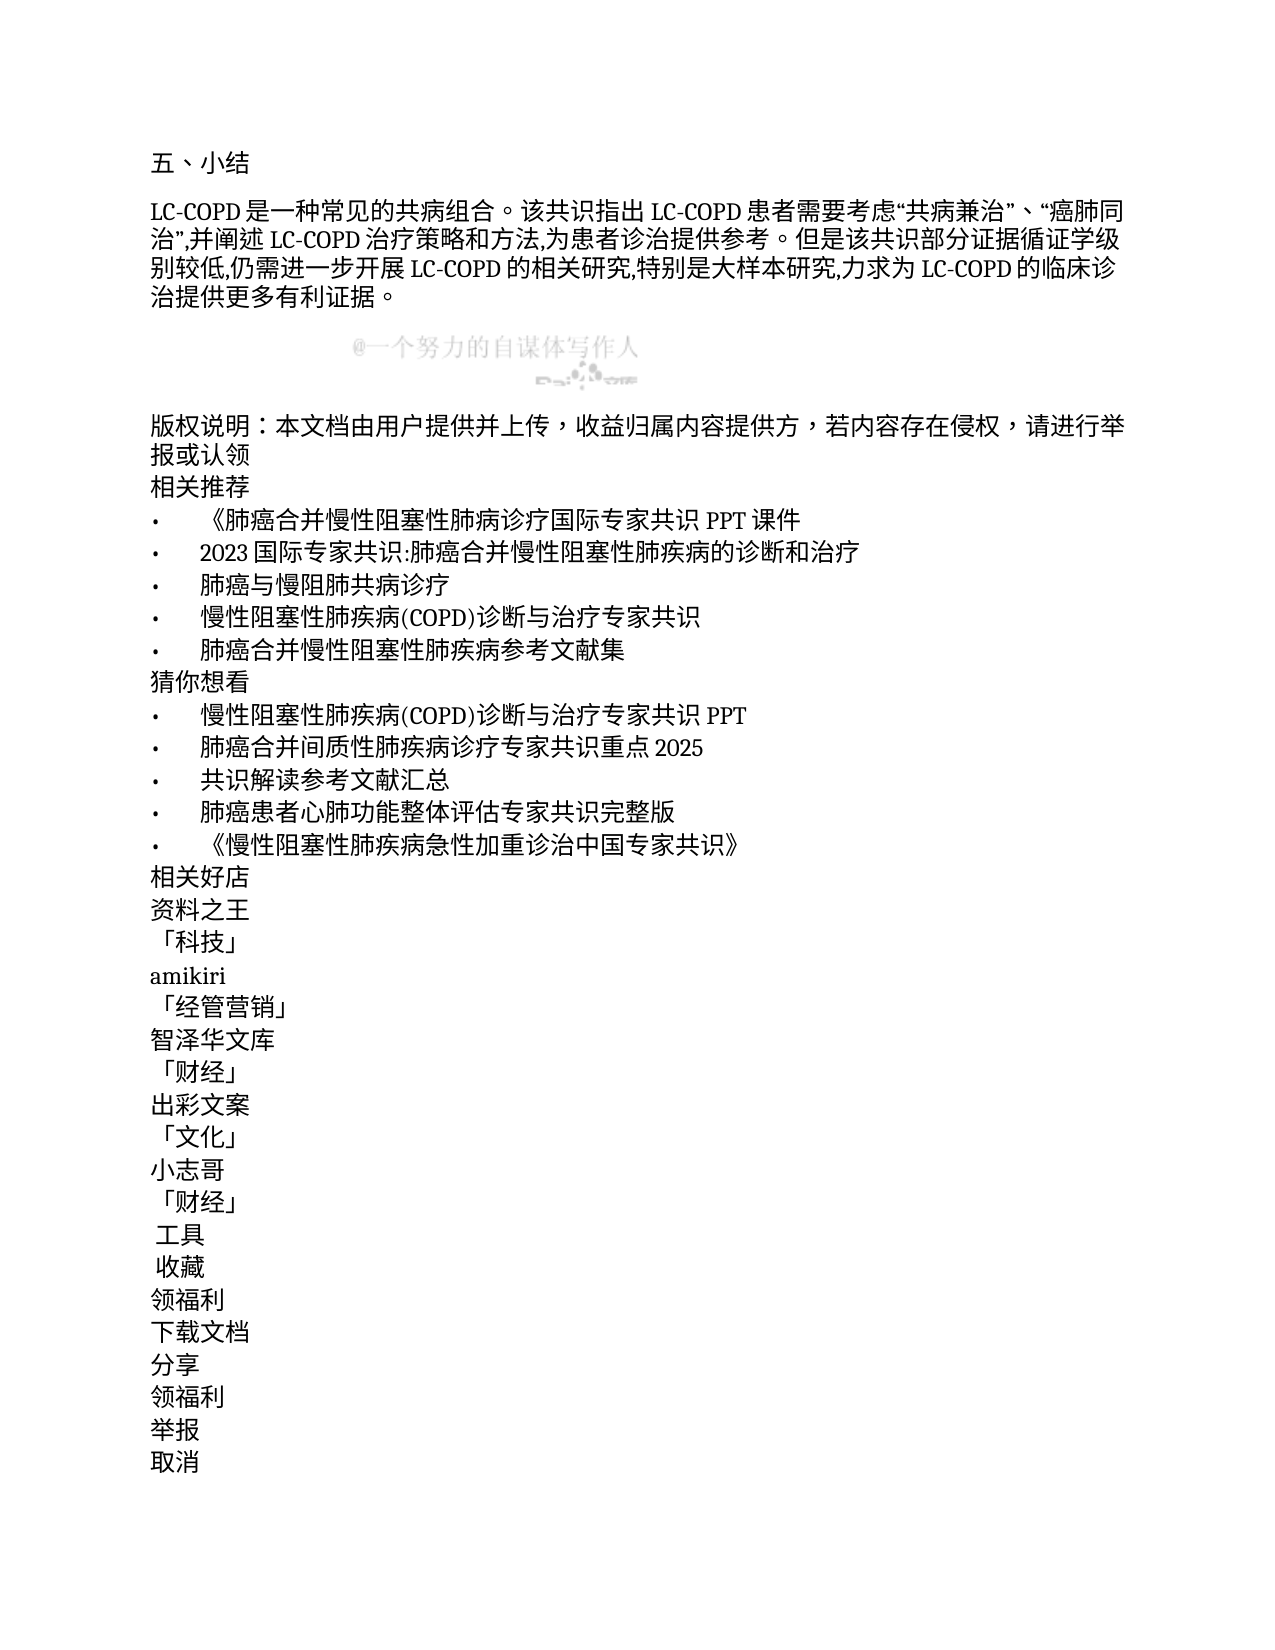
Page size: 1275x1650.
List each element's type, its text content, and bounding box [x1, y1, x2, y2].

list 肺癌合并间质性肺疾病诊疗专家共识重点2025 [150, 734, 1125, 763]
text LC-COPD是一种常见的共病组合。该共识指出LC-COPD患者需要考虑“共病兼治”、“癌肺同治”,并阐述LC-COPD治疗策略和方法,为患者诊治提供参考。但是该共识部分证据循证学级别较低,仍需进一步开展LC-COPD的相关研究,特别是大样本研究,力求为LC-COPD的临床诊治提供更多有利证据。 [150, 197, 1125, 312]
text 「经管营销」 [150, 994, 1125, 1023]
text 版权说明：本文档由用户提供并上传，收益归属内容提供方，若内容存在侵权，请进行举报或认领 [150, 413, 1125, 471]
text 领福利 [150, 1384, 1125, 1413]
list 肺癌患者心肺功能整体评估专家共识完整版 [150, 799, 1125, 828]
text 智泽华文库 [150, 1027, 1125, 1056]
list 肺癌与慢阻肺共病诊疗 [150, 572, 1125, 601]
text amikiri [150, 962, 1125, 991]
text 五、小结 [150, 150, 1125, 179]
list 肺癌合并慢性阻塞性肺疾病参考文献集 [150, 637, 1125, 666]
list 2023 国际专家共识:肺癌合并慢性阻塞性肺疾病的诊断和治疗 [150, 539, 1125, 568]
text 分享 [150, 1352, 1125, 1381]
text 出彩文案 [150, 1092, 1125, 1121]
text 举报 [150, 1417, 1125, 1446]
text 下载文档 [150, 1319, 1125, 1348]
list 《慢性阻塞性肺疾病急性加重诊治中国专家共识》 [150, 832, 1125, 861]
list 慢性阻塞性肺疾病(COPD)诊断与治疗专家共识 [150, 604, 1125, 633]
text 「财经」 [150, 1189, 1125, 1218]
text 小志哥 [150, 1157, 1125, 1186]
text 收藏 [150, 1254, 1125, 1283]
text 「财经」 [150, 1059, 1125, 1088]
text 猜你想看 [150, 669, 1125, 698]
text 资料之王 [150, 897, 1125, 926]
text 工具 [150, 1222, 1125, 1251]
text 领福利 [150, 1287, 1125, 1316]
list 共识解读参考文献汇总 [150, 767, 1125, 796]
text 「文化」 [150, 1124, 1125, 1153]
text 相关推荐 [150, 474, 1125, 503]
list 慢性阻塞性肺疾病(COPD)诊断与治疗专家共识PPT [150, 702, 1125, 731]
list 《肺癌合并慢性阻塞性肺病诊疗国际专家共识 PPT课件 [150, 507, 1125, 536]
text 相关好店 [150, 864, 1125, 893]
text 取消 [150, 1449, 1125, 1478]
text 「科技」 [150, 929, 1125, 958]
picture [168, 331, 638, 410]
